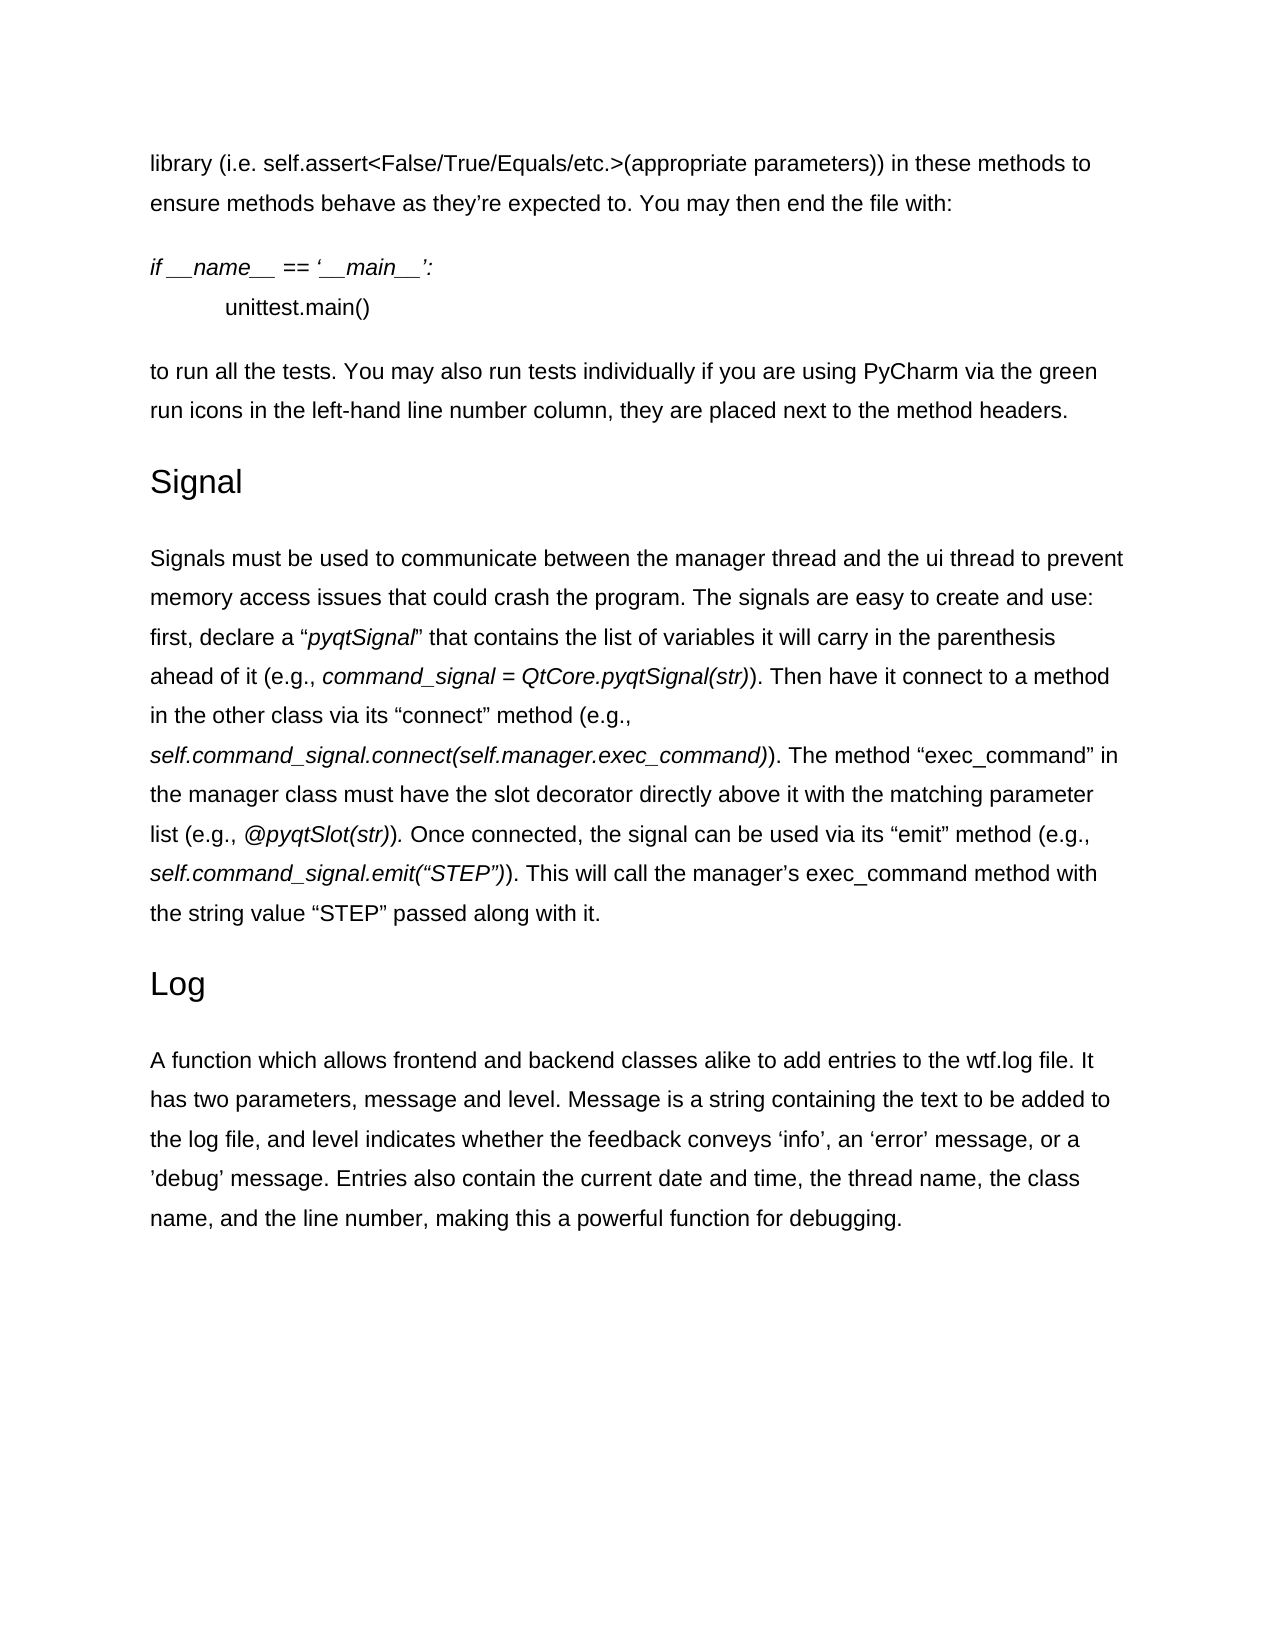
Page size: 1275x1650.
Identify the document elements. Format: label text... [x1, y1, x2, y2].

subtitle Log [150, 964, 1125, 1003]
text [150, 150, 1125, 216]
subtitle Signal [150, 462, 1125, 500]
text Signals must be used to communicate between the manager thread and the ui thread to prevent memory access issues that could crash the program. The signals are easy to create and use: first, declare a “pyqtSignal” that contains the list of variables it will carry in the parenthesis ahead of it (e.g., command_signal = QtCore.pyqtSignal(str)). Then have it connect to a method in the other class via its “connect” method (e.g., self.command_signal.connect(self.manager.exec_command)). The method “exec_command” in the manager class must have the slot decorator directly above it with the matching parameter list (e.g., @pyqtSlot(str)). Once connected, the signal can be used via its “emit” method (e.g., self.command_signal.emit(“STEP”)). This will call the manager’s exec_command method with the string value “STEP” passed along with it. [150, 544, 1125, 926]
text A function which allows frontend and backend classes alike to add entries to the wtf.log file. It has two parameters, message and level. Message is a string containing the text to be added to the log file, and level indicates whether the feedback conveys ‘info’, an ‘error’ message, or a ’debug’ message. Entries also contain the current date and time, the thread name, the class name, and the line number, making this a powerful function for debugging. [150, 1047, 1125, 1231]
text to run all the tests. You may also run tests individually if you are using PyCharm via the green run icons in the left-hand line number column, they are placed next to the method headers. [150, 358, 1125, 424]
text if __name__ == ‘__main__’: unittest.main() [150, 254, 1125, 320]
